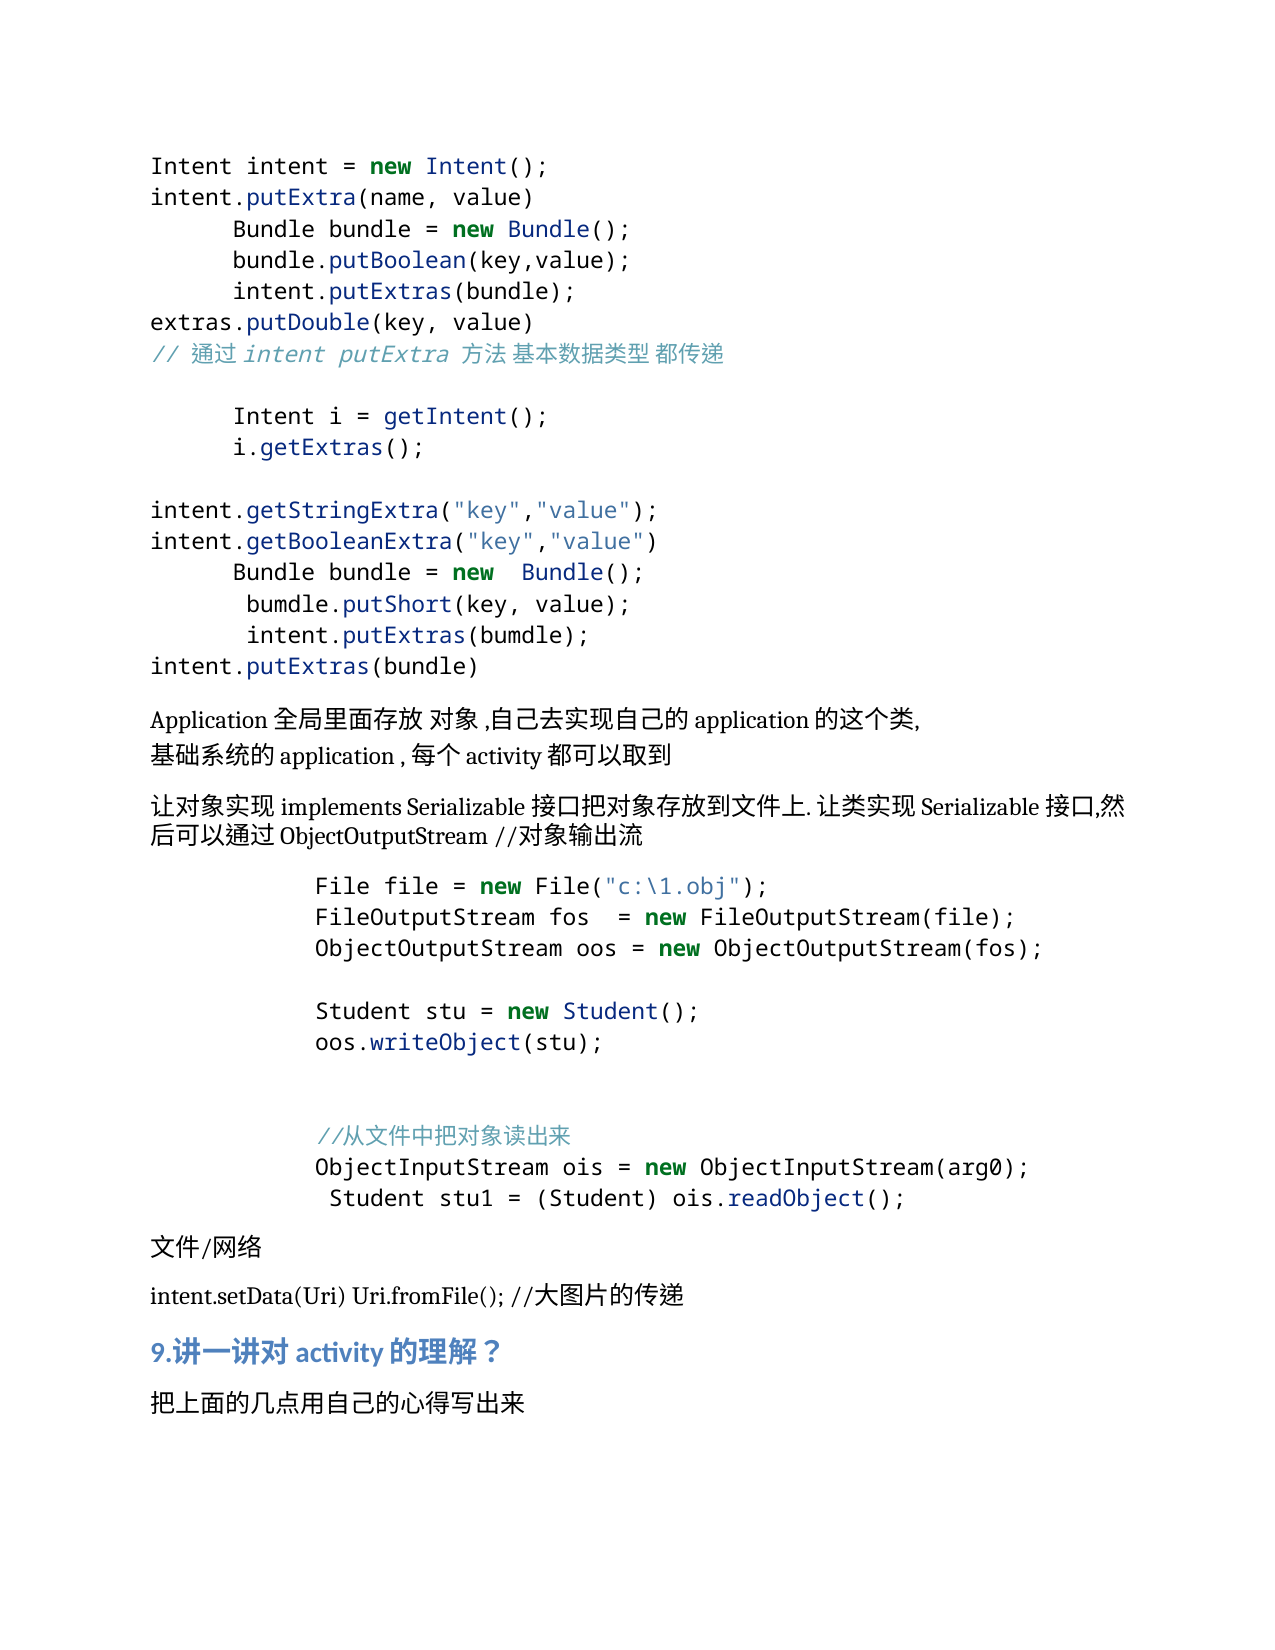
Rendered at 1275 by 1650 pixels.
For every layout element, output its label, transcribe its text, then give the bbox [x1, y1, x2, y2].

table_header Application 全局里面存放 对象 ,自己去实现自己的application的这个类, [139, 702, 1275, 738]
text Intent intent = new Intent(); intent.putExtra(name, value) Bundle bundle = new Bundle(); bundle.putBoolean(key,value); intent.putExtras(bundle); extras.putDouble(key, value) // 通过intent putExtra 方法 基本数据类型 都传递 Intent i = getIntent(); i.getExtras(); intent.getStringExtra("key","value"); intent.getBooleanExtra("key","value") Bundle bundle = new Bundle(); bumdle.putShort(key, value); intent.putExtras(bumdle); intent.putExtras(bundle) [150, 150, 1125, 681]
text File file = new File("c:\1.obj"); FileOutputStream fos = new FileOutputStream(file); ObjectOutputStream oos = new ObjectOutputStream(fos); Student stu = new Student(); oos.writeObject(stu); //从文件中把对象读出来 ObjectInputStream ois = new ObjectInputStream(arg0); Student stu1 = (Student) ois.readObject(); [150, 869, 1125, 1213]
table_cell 基础系统的application , 每个activity都可以取到 [139, 738, 1275, 774]
text 文件/网络 [150, 1234, 1125, 1263]
text 让对象实现 implements Serializable 接口把对象存放到文件上. 让类实现Serializable 接口,然后可以通过ObjectOutputStream //对象输出流 [150, 793, 1125, 851]
subtitle 9.讲一讲对activity的理解？ [150, 1331, 1125, 1371]
text intent.setData(Uri) Uri.fromFile(); //大图片的传递 [150, 1282, 1125, 1310]
text 把上面的几点用自己的心得写出来 [150, 1390, 1125, 1418]
